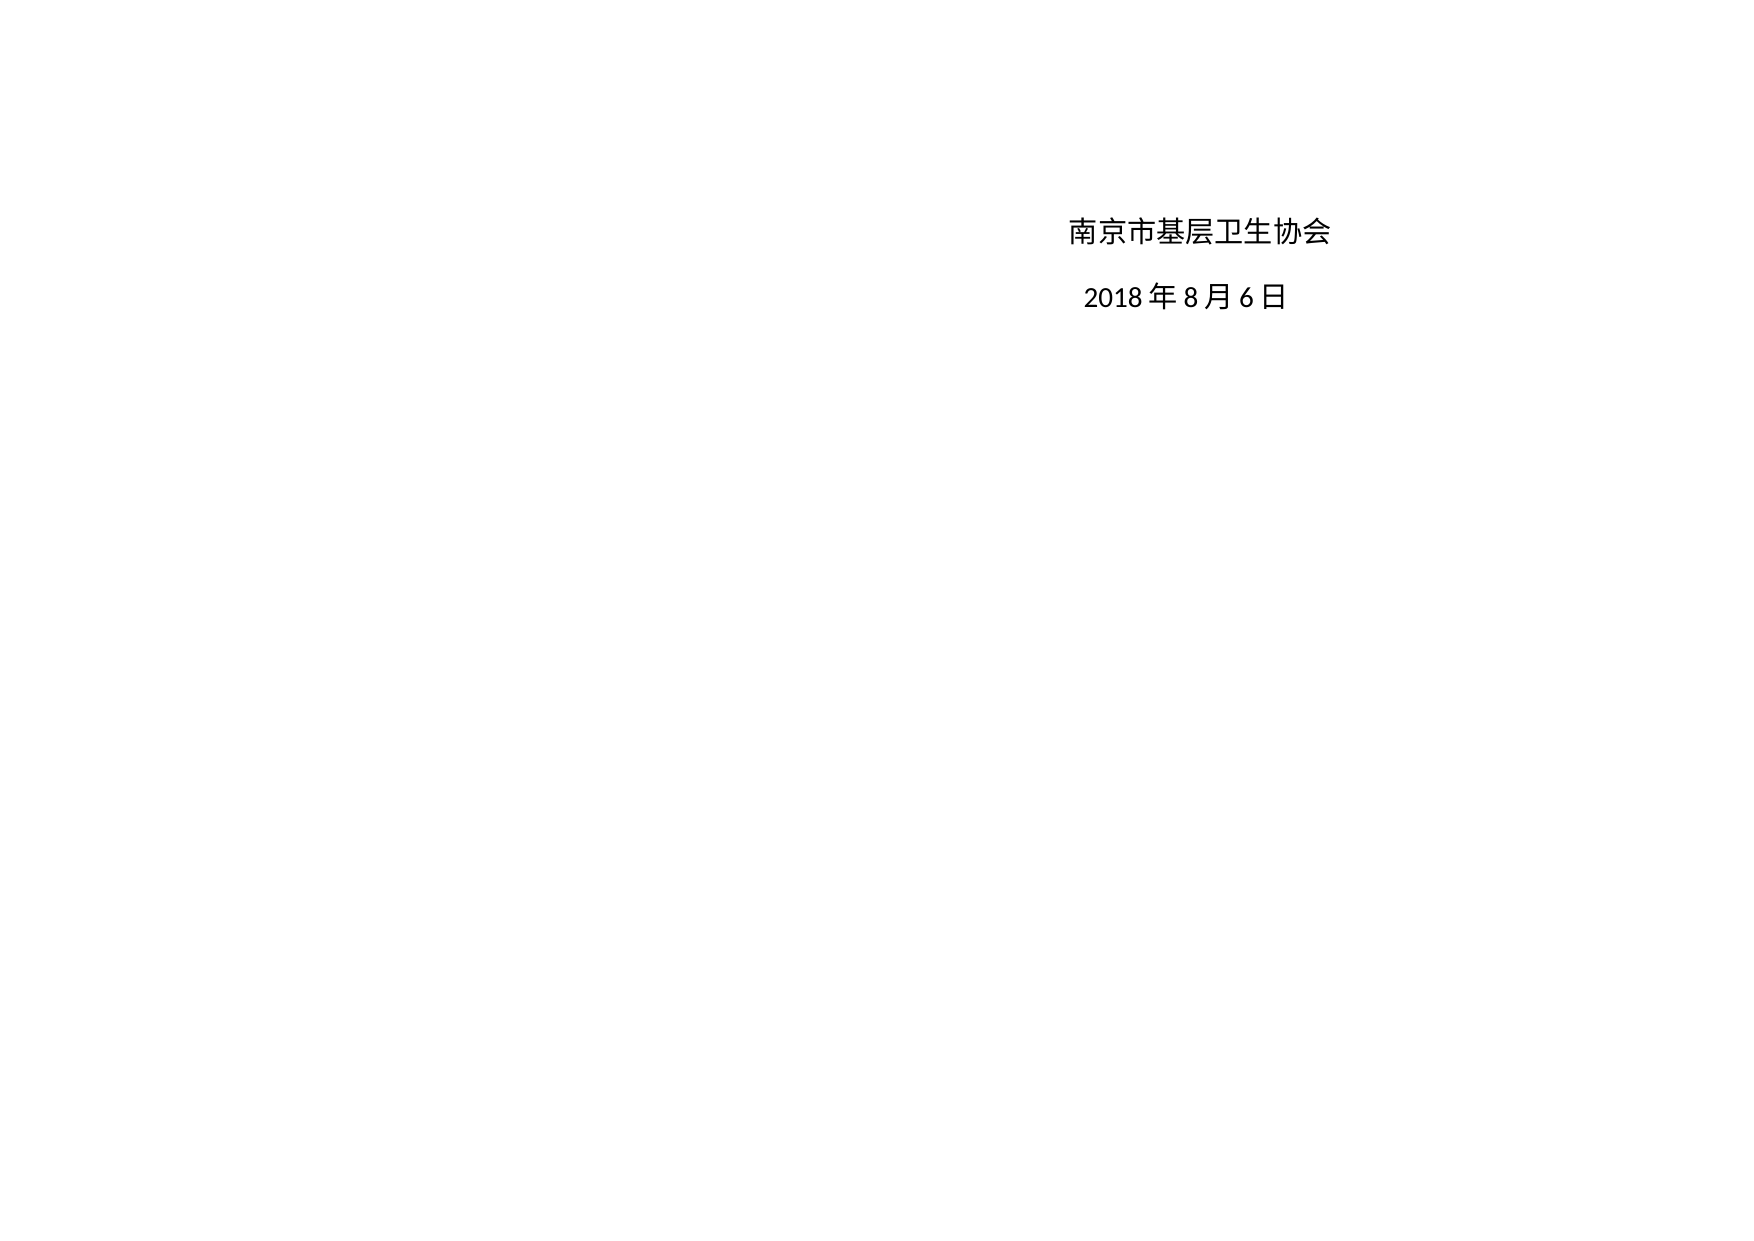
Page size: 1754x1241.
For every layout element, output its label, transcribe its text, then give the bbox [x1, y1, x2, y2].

text 南京市基层卫生协会 [150, 198, 1604, 263]
text 2018年8月6日 [150, 263, 1604, 328]
